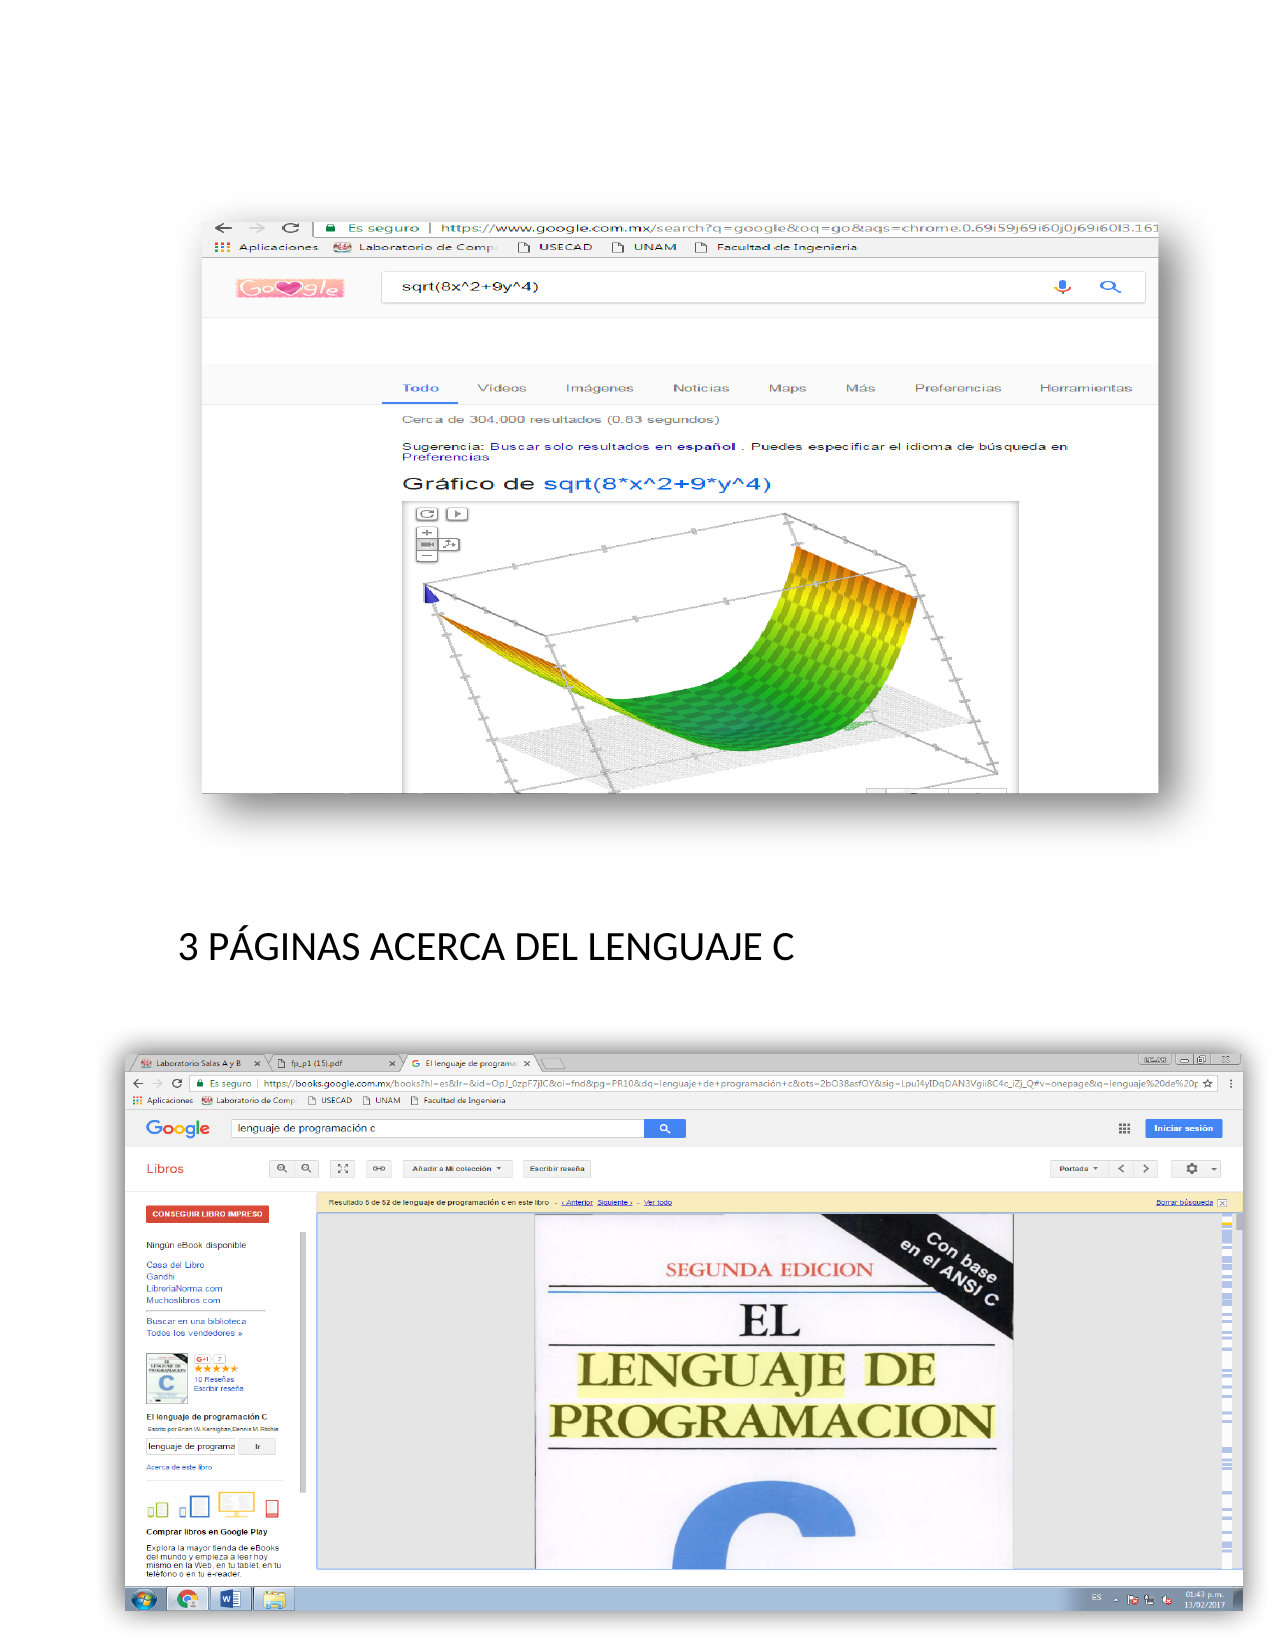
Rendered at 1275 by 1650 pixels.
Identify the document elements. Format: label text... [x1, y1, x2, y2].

picture [202, 222, 1159, 794]
text 3 PÁGINAS ACERCA DEL LENGUAJE C [177, 920, 1098, 971]
picture [125, 1054, 1243, 1611]
